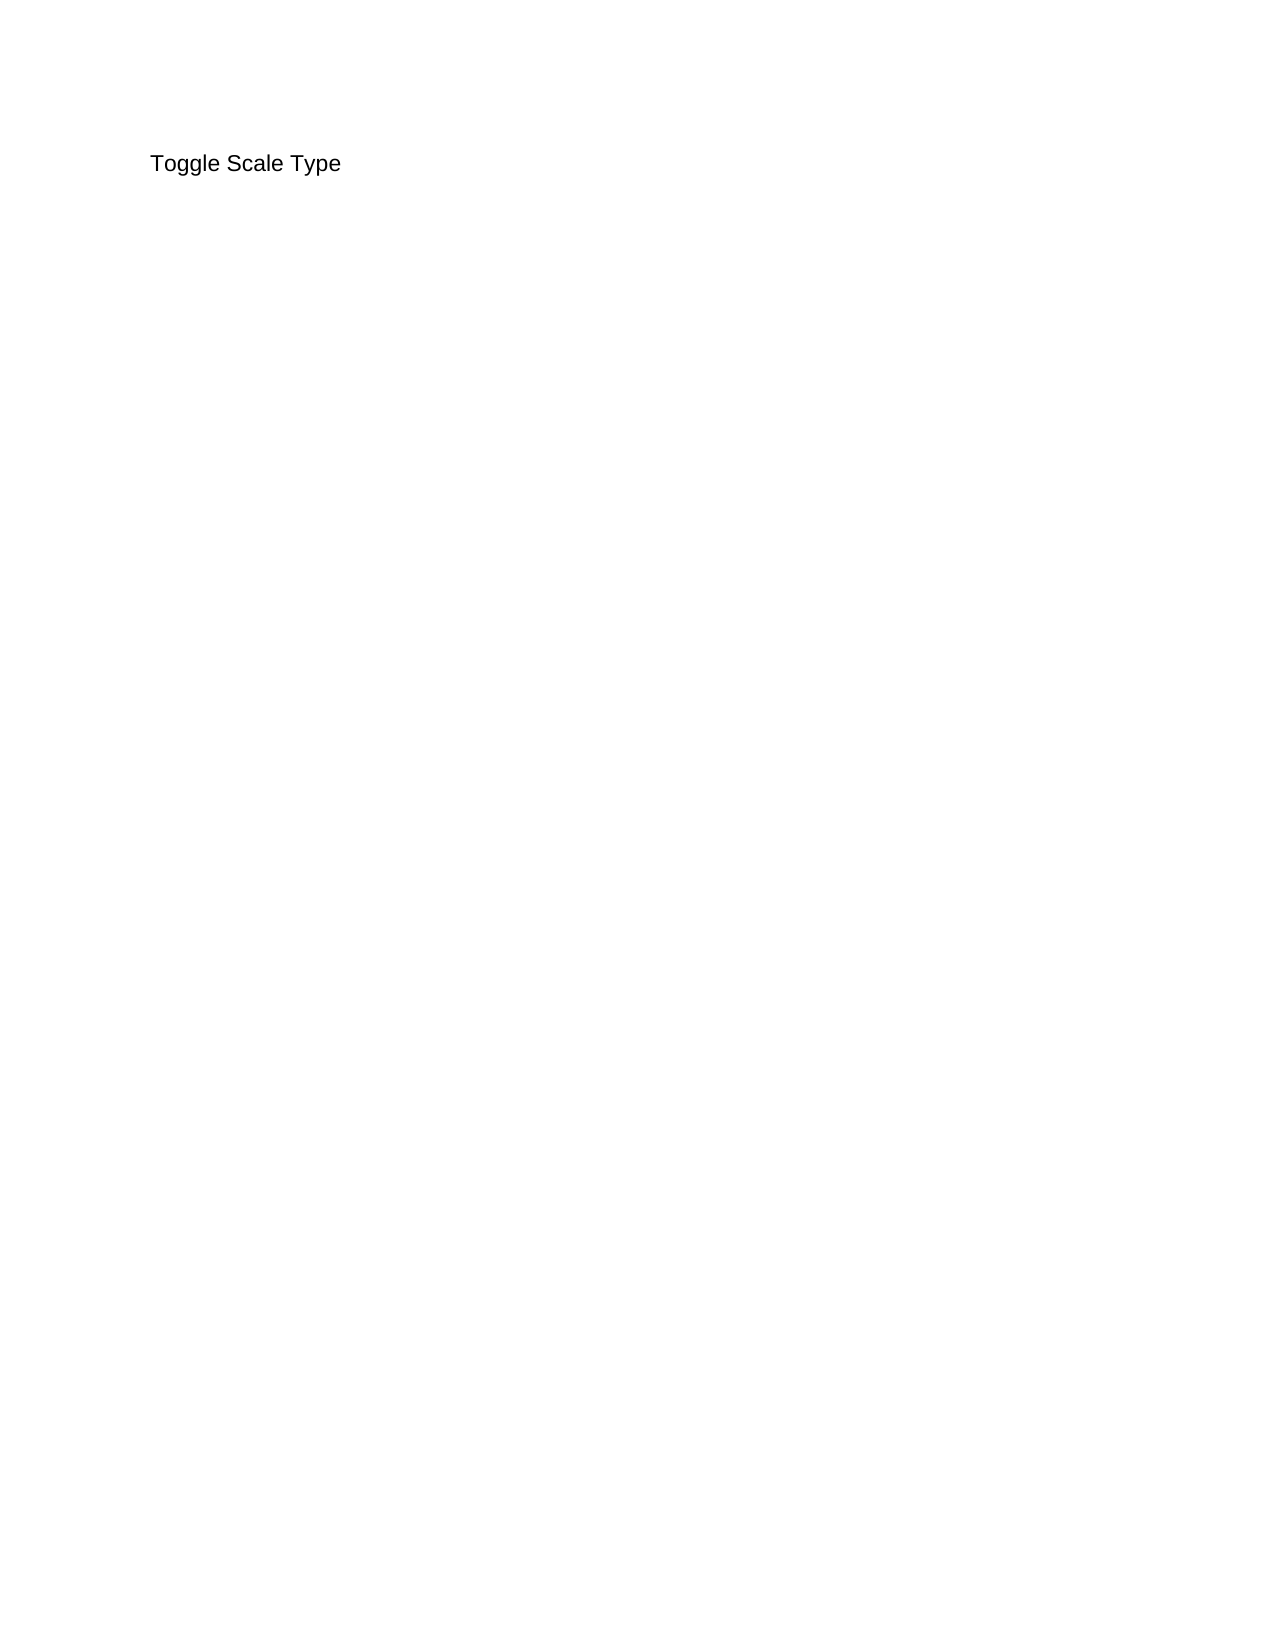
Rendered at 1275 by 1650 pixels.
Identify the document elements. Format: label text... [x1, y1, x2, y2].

text Toggle Scale Type [150, 150, 1125, 176]
